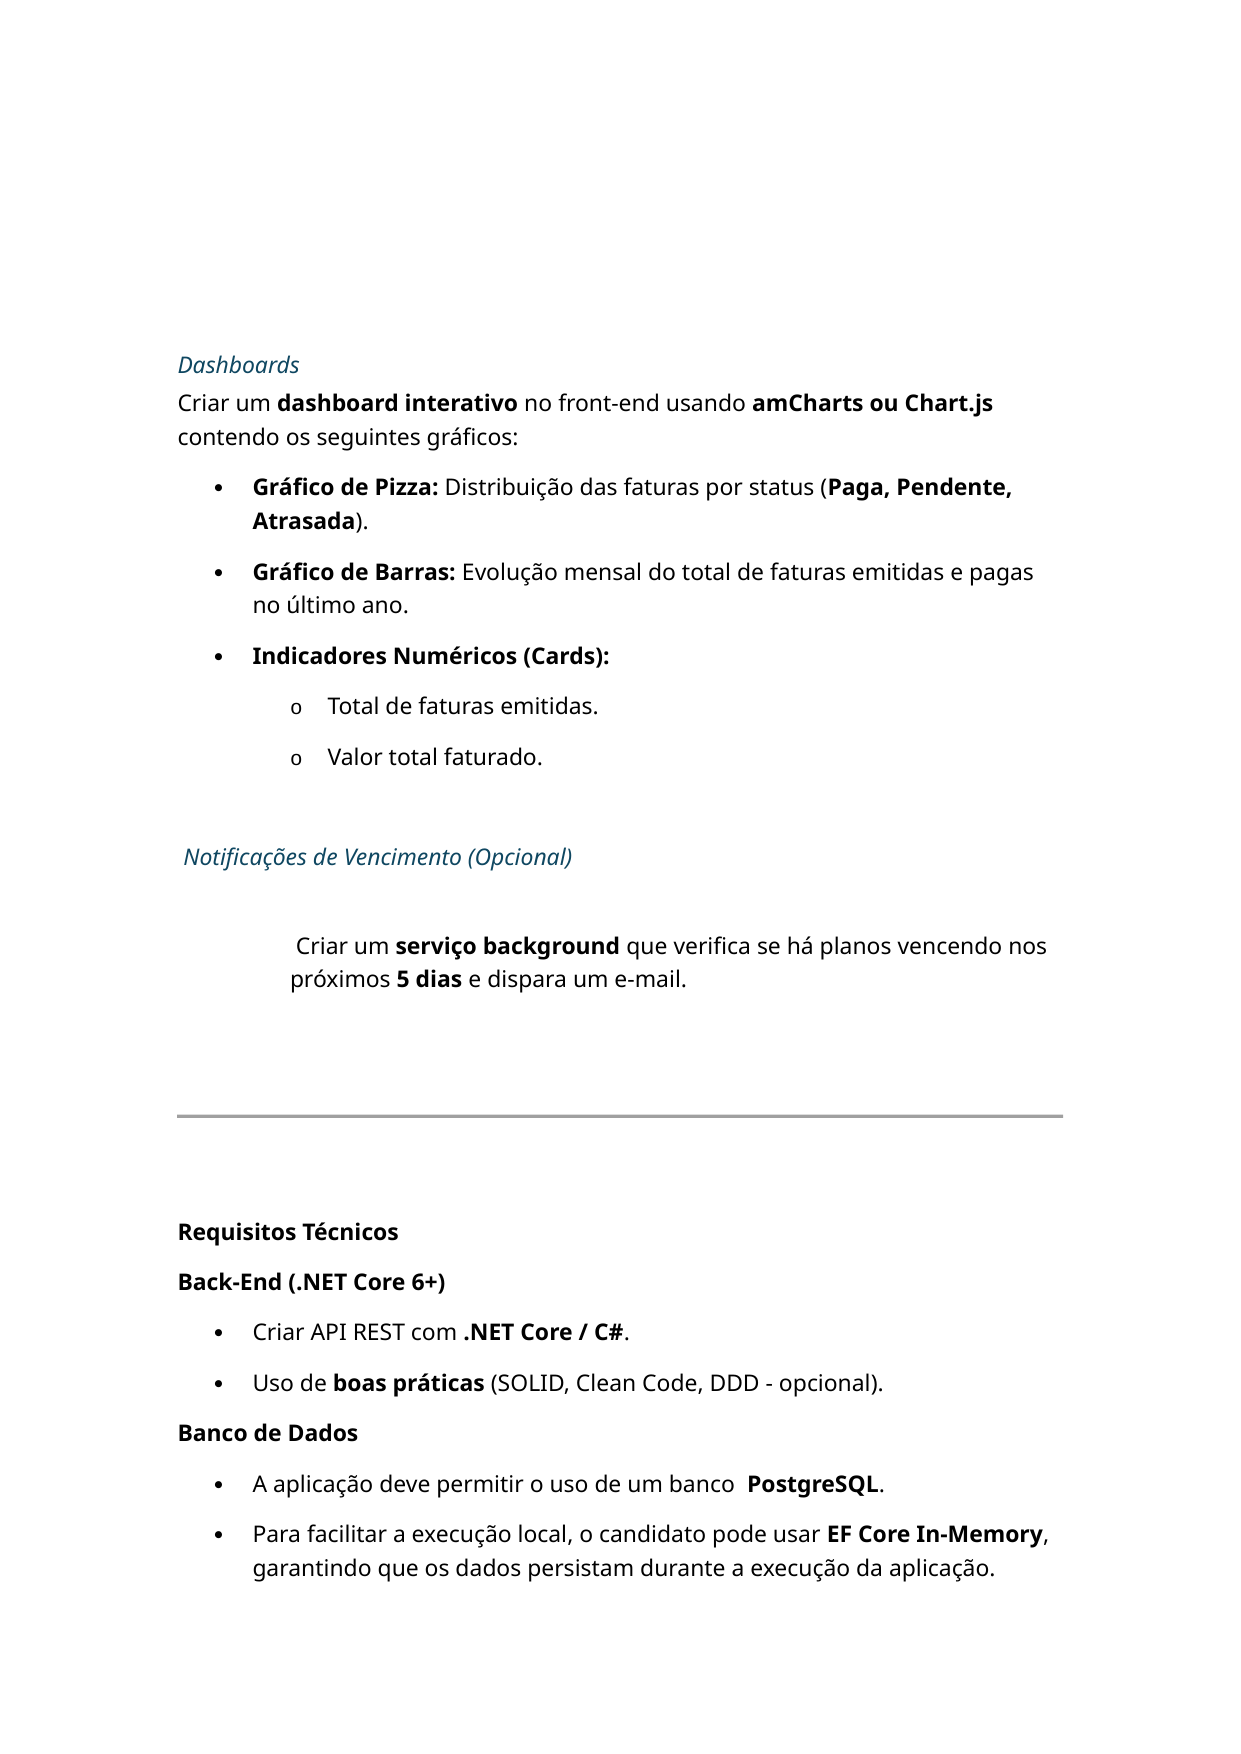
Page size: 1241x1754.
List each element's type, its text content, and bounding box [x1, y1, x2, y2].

text Criar um dashboard interativo no front-end usando amCharts ou Chart.js contendo os seguintes gráficos: [177, 387, 1063, 452]
text Back-End (.NET Core 6+) [177, 1266, 1063, 1297]
list Gráfico de Barras: Evolução mensal do total de faturas emitidas e pagas no último ano. [215, 556, 1063, 621]
list A aplicação deve permitir o uso de um banco PostgreSQL. [215, 1468, 1063, 1499]
text Banco de Dados [177, 1417, 1063, 1448]
text Requisitos Técnicos [177, 1216, 1063, 1247]
subtitle Notificações de Vencimento (Opcional) [177, 841, 1063, 873]
list Para facilitar a execução local, o candidato pode usar EF Core In-Memory, garantindo que os dados persistam durante a execução da aplicação. [215, 1518, 1063, 1583]
list Criar API REST com .NET Core / C#. [215, 1316, 1063, 1348]
list Gráfico de Pizza: Distribuição das faturas por status (Paga, Pendente, Atrasada). [215, 471, 1063, 536]
subtitle Dashboards [177, 349, 1063, 381]
list Indicadores Numéricos (Cards): [215, 640, 1063, 671]
list Valor total faturado. [290, 741, 1063, 772]
list Uso de boas práticas (SOLID, Clean Code, DDD - opcional). [215, 1367, 1063, 1398]
list Total de faturas emitidas. [290, 690, 1063, 721]
text Criar um serviço background que verifica se há planos vencendo nos próximos 5 dias e dispara um e-mail. [290, 930, 1063, 995]
